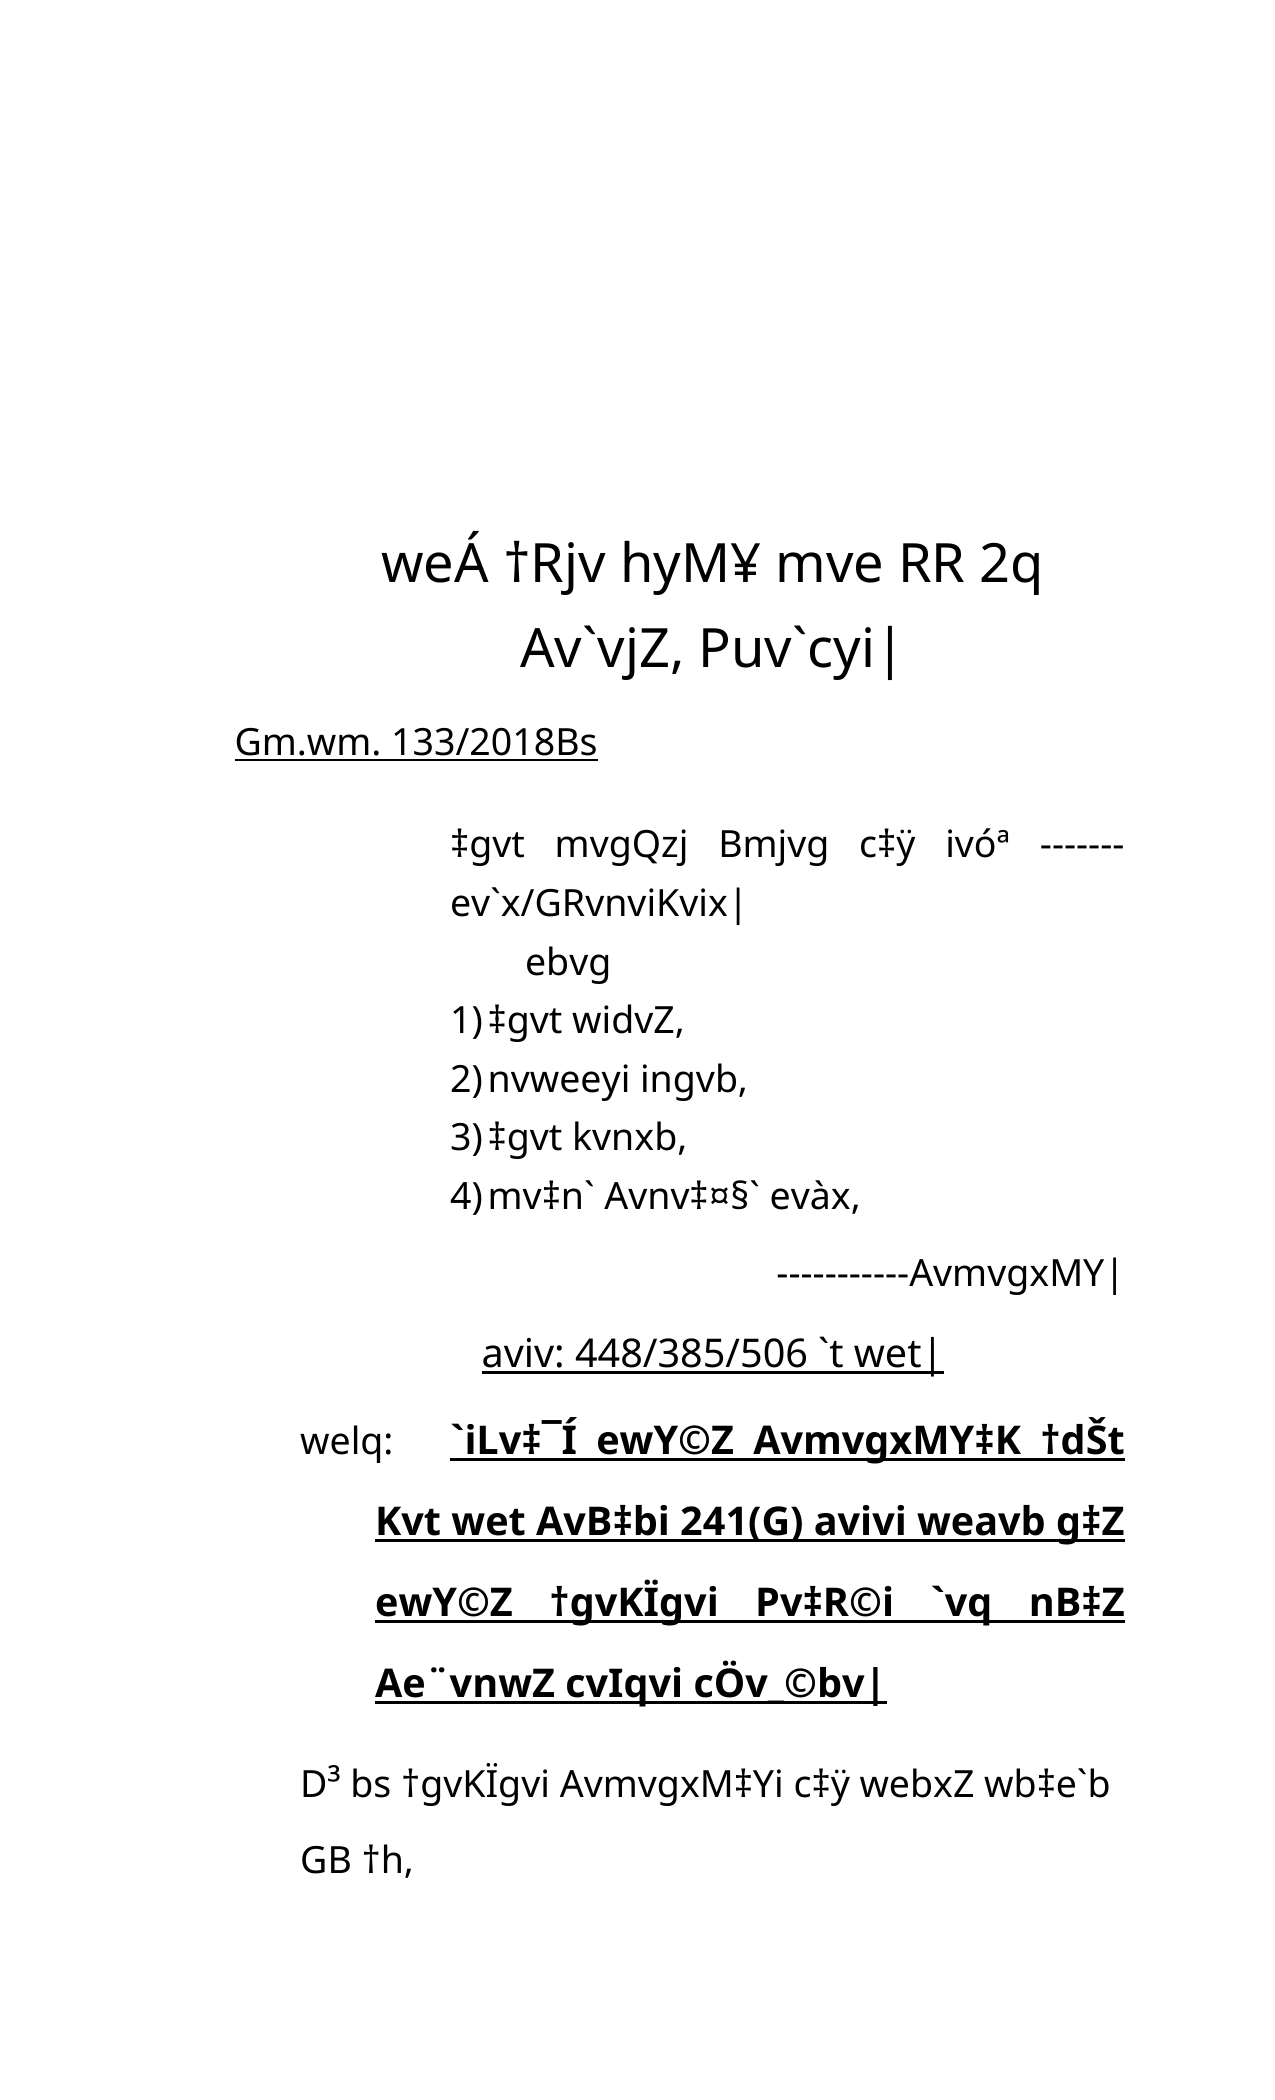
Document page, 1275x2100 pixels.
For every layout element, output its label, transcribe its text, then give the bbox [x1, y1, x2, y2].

list ‡gvt widvZ, [450, 993, 1125, 1044]
text welq: `iLv‡¯Í ewY©Z AvmvgxMY‡K †dŠt Kvt wet AvB‡bi 241(G) avivi weavb g‡Z ewY©Z †gvKÏgvi Pv‡R©i `vq nB‡Z Ae¨vnwZ cvIqvi cÖv_©bv| [300, 1412, 1125, 1709]
text Gm.wm. 133/2018Bs [234, 715, 1125, 766]
text D³ bs †gvKÏgvi AvmvgxM‡Yi c‡ÿ webxZ wb‡e`b GB †h, [300, 1757, 1125, 1884]
list -----------AvmvgxMY| [562, 1246, 1125, 1297]
text weÁ †Rjv hyM¥ mve RR 2q Av`vjZ, Puv`cyi| [300, 525, 1125, 683]
text ebvg [525, 935, 1125, 986]
text ‡gvt mvgQzj Bmjvg c‡ÿ ivóª -------ev`x/GRvnviKvix| [450, 817, 1125, 927]
text aviv: 448/385/506 `t wet| [300, 1325, 1125, 1379]
list ‡gvt kvnxb, [450, 1111, 1125, 1162]
list mv‡n` Avnv‡¤§` evàx, [450, 1169, 1125, 1220]
list nvweeyi ingvb, [450, 1052, 1125, 1103]
